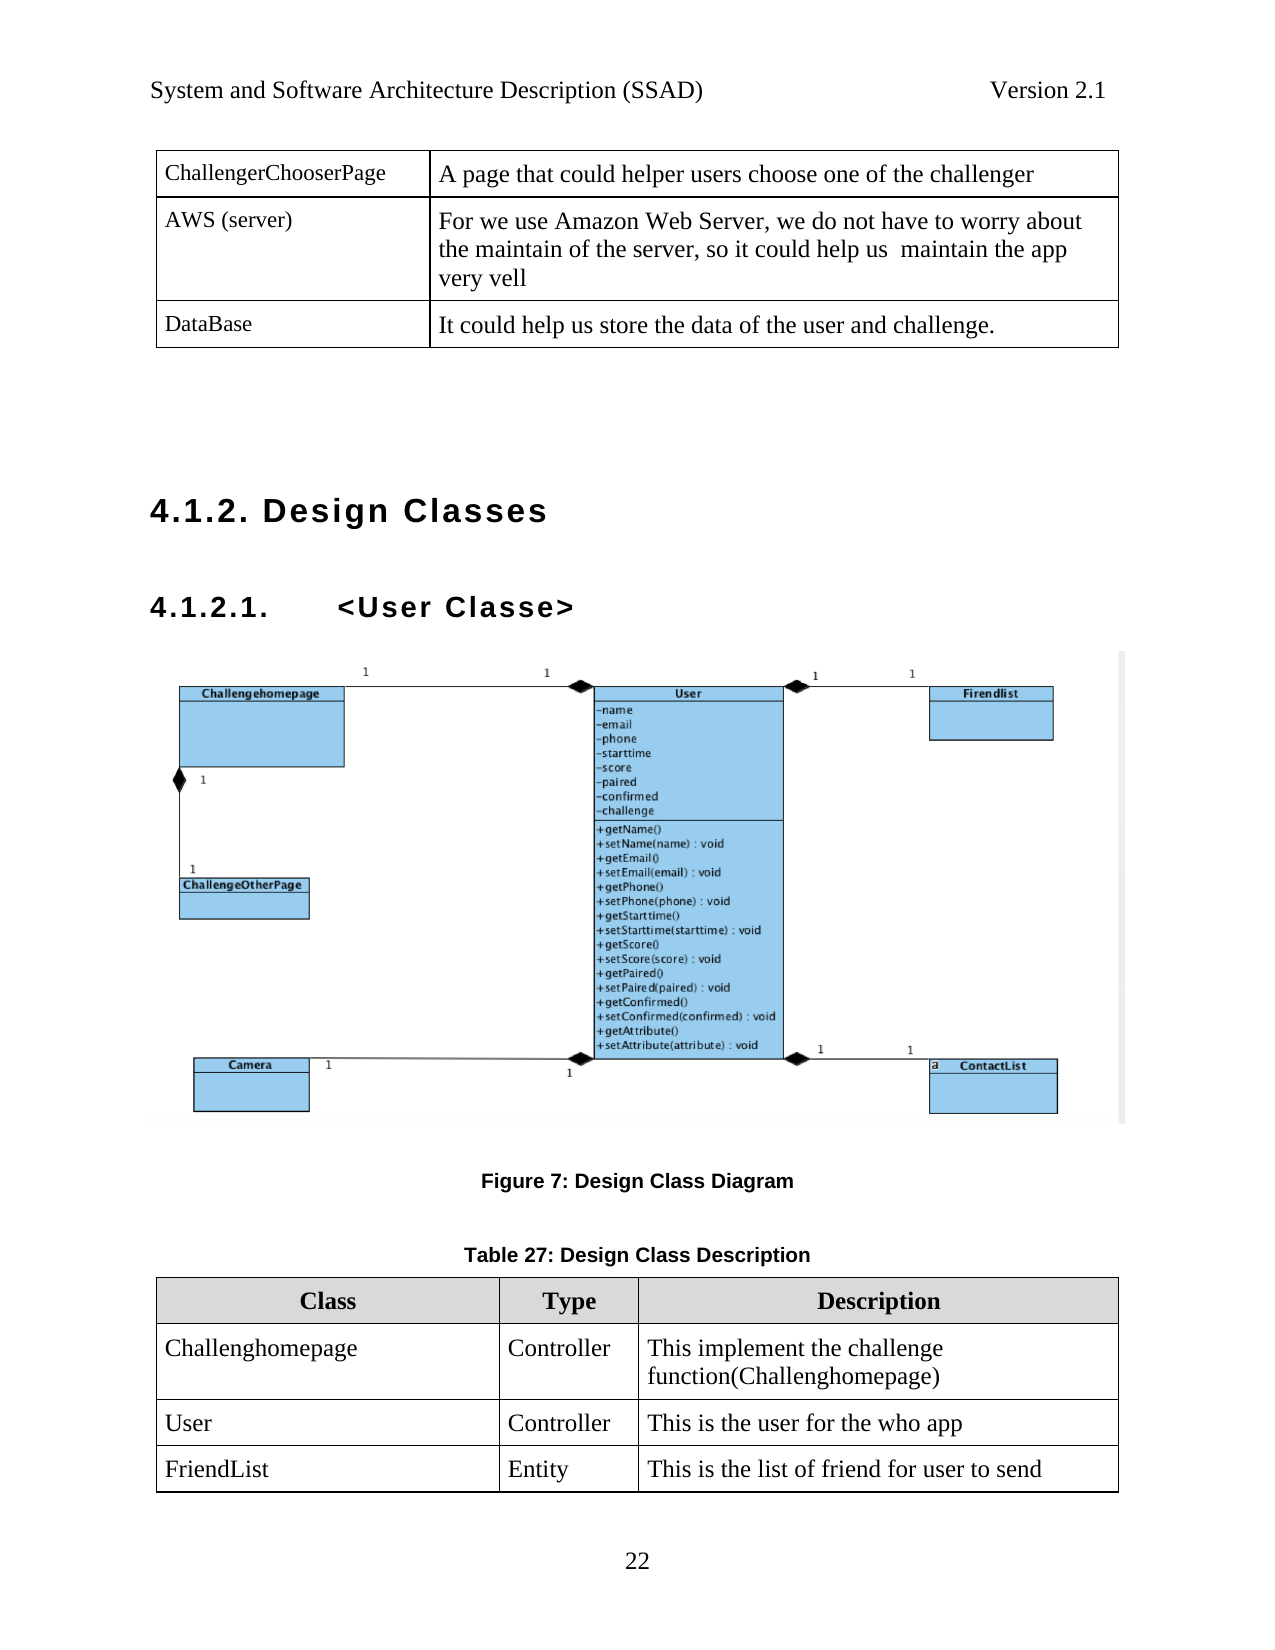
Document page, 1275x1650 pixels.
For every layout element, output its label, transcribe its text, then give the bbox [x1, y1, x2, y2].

table_cell Controller [500, 1400, 638, 1445]
table_cell This is the user for the who app [639, 1400, 1118, 1445]
table_cell User [157, 1400, 499, 1445]
table_cell This implement the challenge function(Challenghomepage) [639, 1324, 1118, 1398]
table_header Class [157, 1278, 499, 1323]
list <User Classe> [150, 590, 1125, 624]
table_cell FriendList [157, 1446, 499, 1491]
table_cell Challenghomepage [157, 1324, 499, 1398]
table_cell A page that could helper users choose one of the challenger [431, 151, 1118, 196]
table_cell Controller [500, 1324, 638, 1398]
text Table 27: Design Class Description [150, 1242, 1125, 1266]
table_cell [639, 1446, 1118, 1491]
table_cell ChallengerChooserPage [157, 151, 429, 196]
table_cell Entity [500, 1446, 638, 1491]
table_cell AWS (server) [157, 198, 429, 300]
table_header Description [639, 1278, 1118, 1323]
text Figure 7: Design Class Diagram [150, 1169, 1125, 1193]
picture [150, 651, 1125, 1124]
table_header Type [500, 1278, 638, 1323]
table_cell It could help us store the data of the user and challenge. [431, 301, 1118, 347]
table_cell DataBase [157, 301, 429, 347]
list Design Classes [150, 491, 1125, 530]
table_cell For we use Amazon Web Server, we do not have to worry about the maintain of the server, so it could help us maintain the app very vell [431, 198, 1118, 300]
